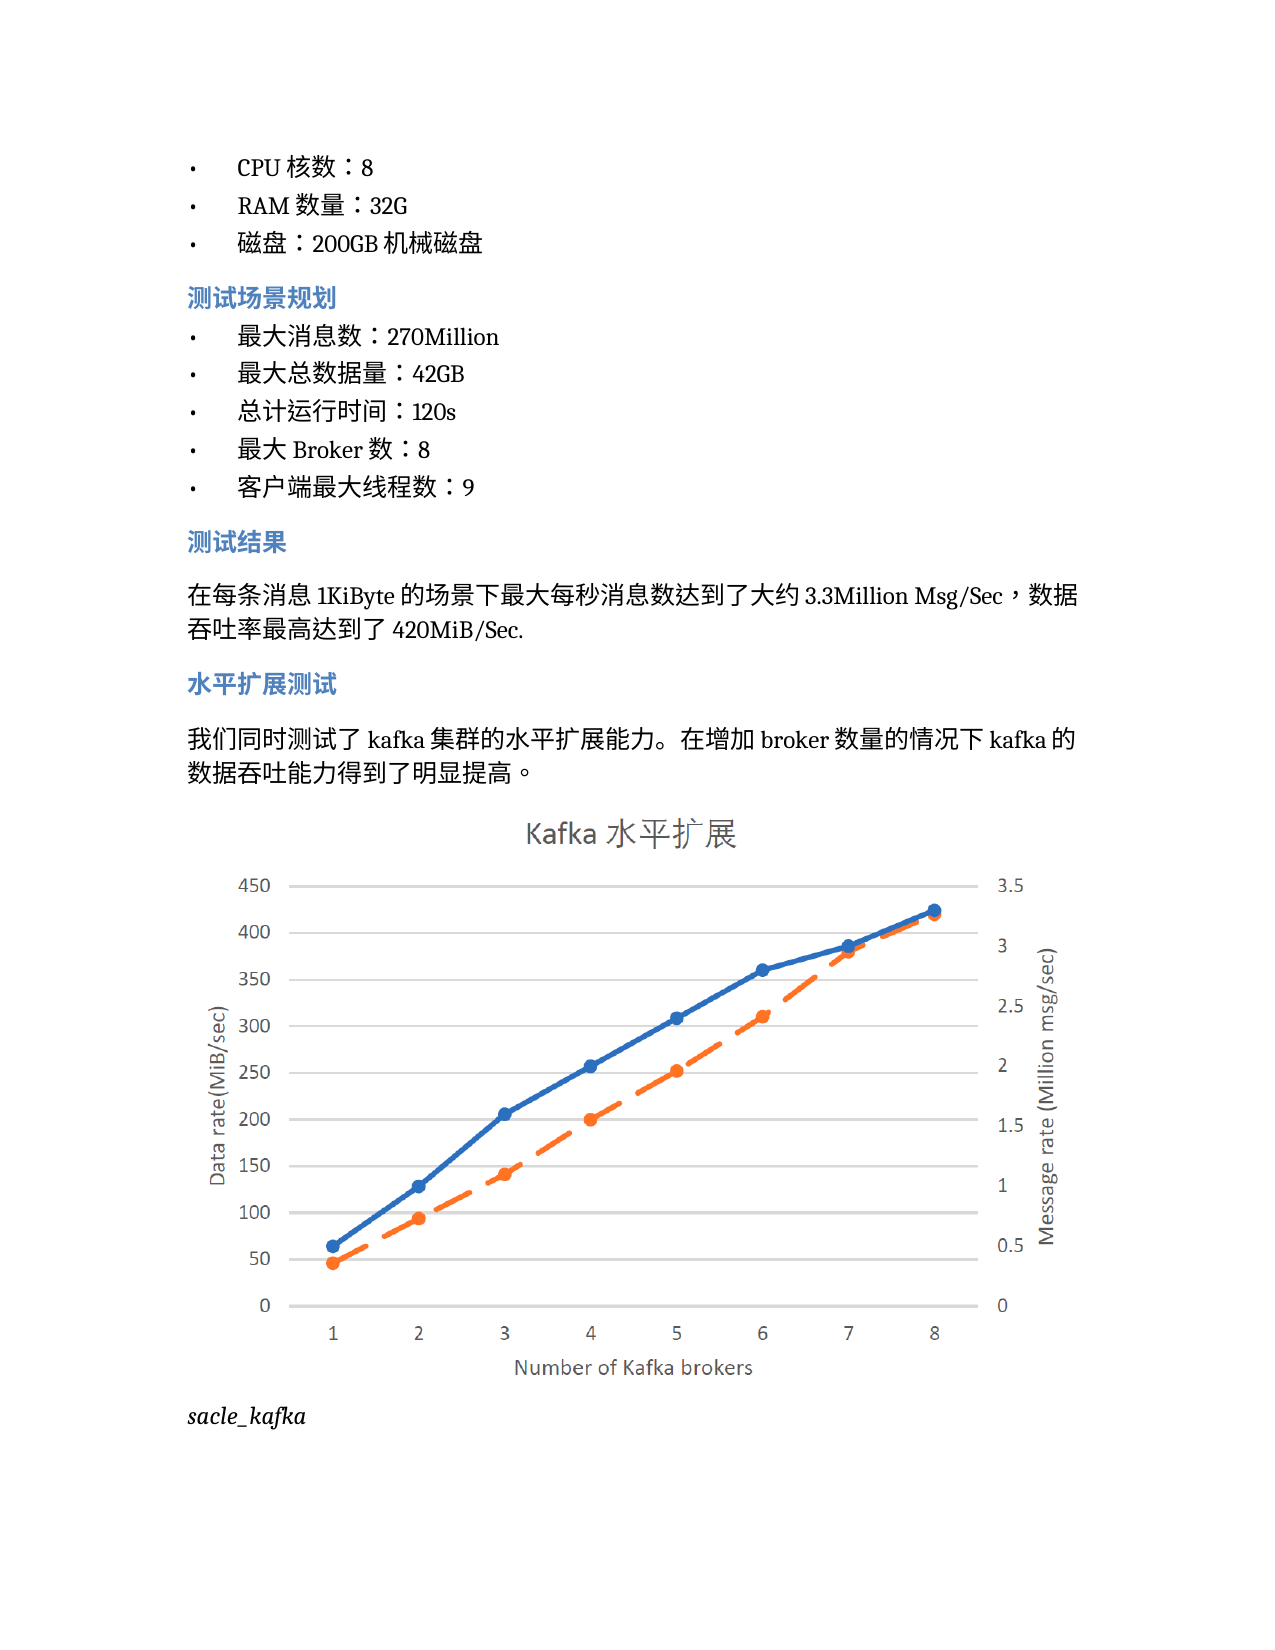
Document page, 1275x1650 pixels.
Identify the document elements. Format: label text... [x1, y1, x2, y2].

subtitle 水平扩展测试 [187, 666, 1087, 700]
text 我们同时测试了kafka集群的水平扩展能力。在增加broker数量的情况下kafka的数据吞吐能力得到了明显提高。 [187, 719, 1087, 789]
subtitle 测试场景规划 [187, 281, 1087, 314]
list 磁盘：200GB机械磁盘 [187, 226, 1087, 260]
list 客户端最大线程数：9 [187, 469, 1087, 504]
list 最大Broker数：8 [187, 432, 1087, 466]
text sacle_kafka [187, 1402, 1087, 1431]
picture [187, 808, 1063, 1382]
subtitle 测试结果 [187, 524, 1087, 558]
list CPU核数：8 [187, 150, 1087, 184]
list RAM数量：32G [187, 188, 1087, 222]
text 在每条消息1KiByte的场景下最大每秒消息数达到了大约3.3Million Msg/Sec，数据吞吐率最高达到了420MiB/Sec. [187, 577, 1087, 645]
list 最大总数据量：42GB [187, 356, 1087, 390]
list 总计运行时间：120s [187, 394, 1087, 428]
list 最大消息数：270Million [187, 318, 1087, 352]
